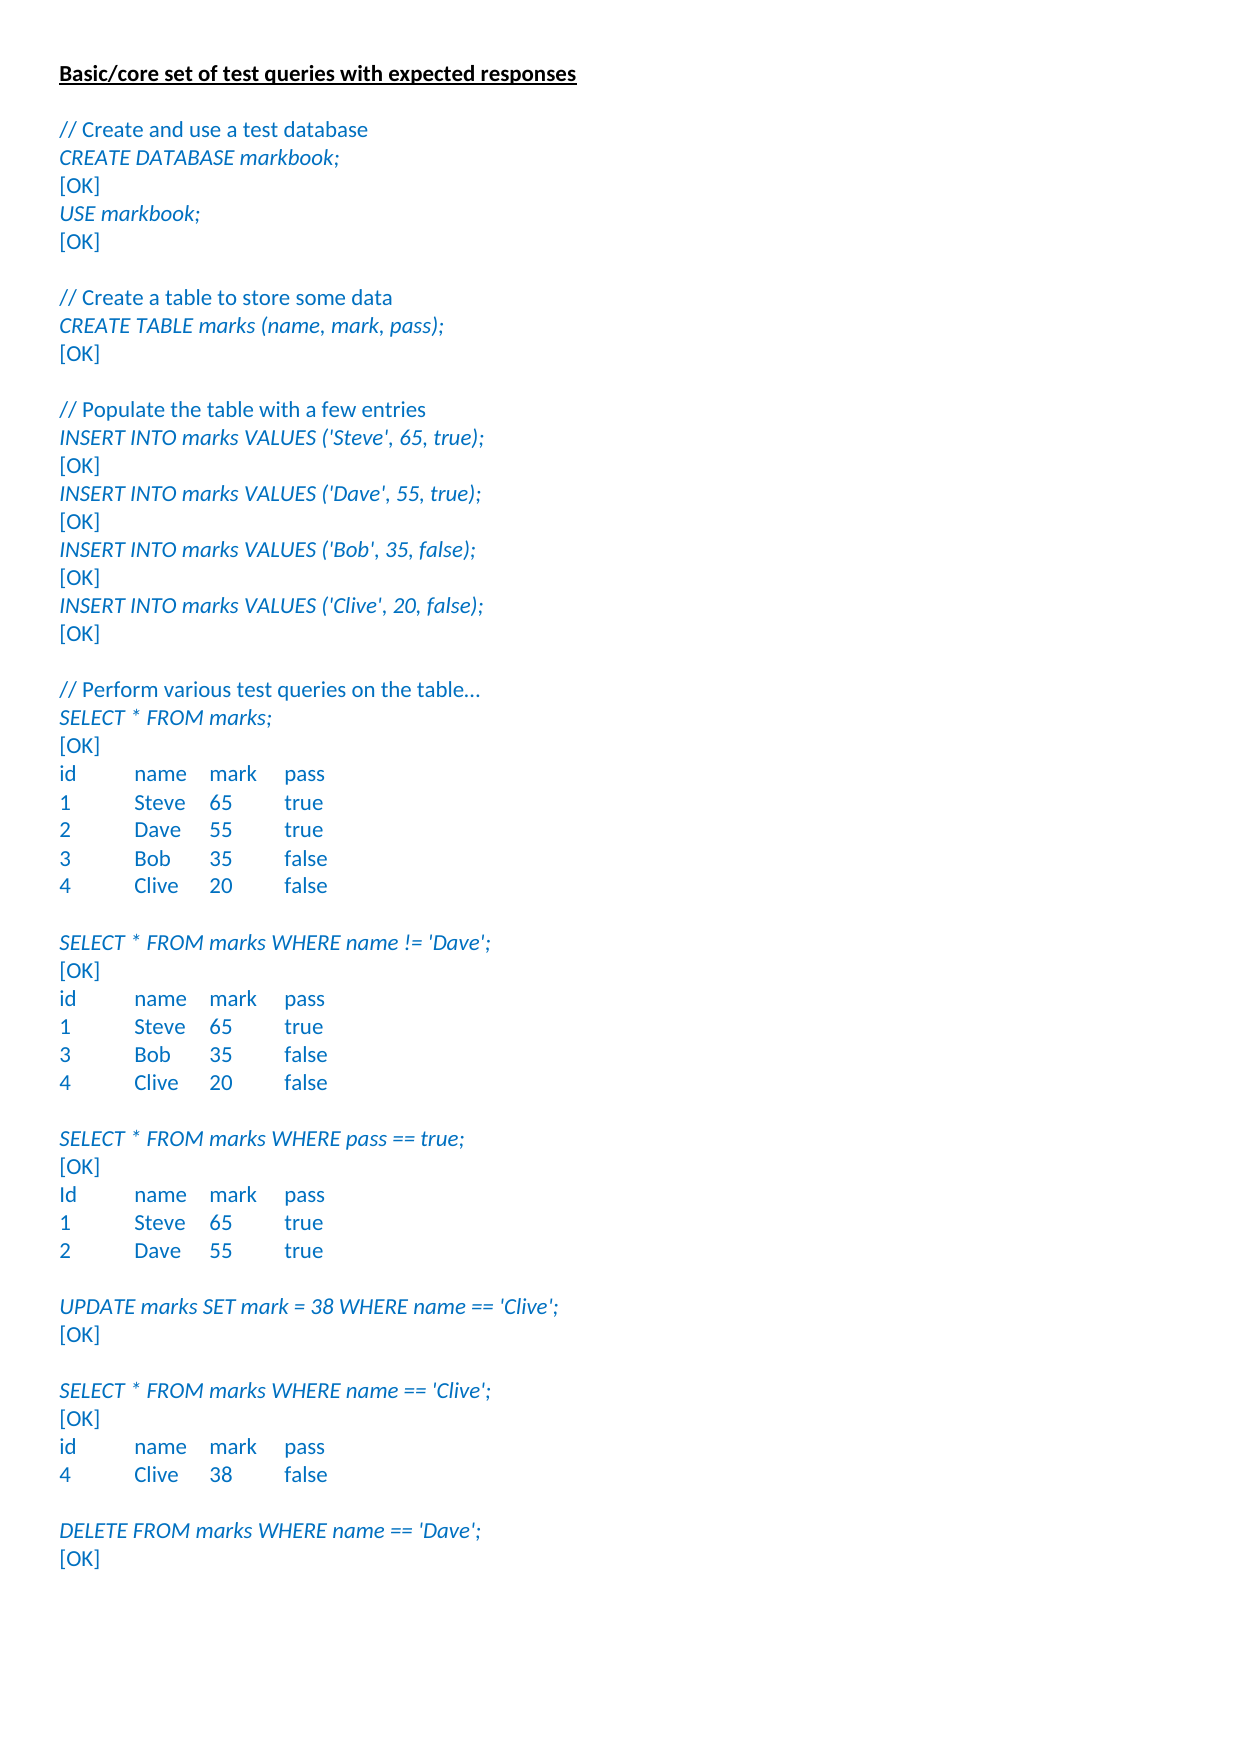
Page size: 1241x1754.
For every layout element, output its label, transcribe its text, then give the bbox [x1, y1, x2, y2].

text Basic/core set of test queries with expected responses [59, 59, 1181, 87]
text [OK] [59, 339, 1181, 367]
text id name mark pass [59, 759, 1181, 788]
text [OK] [59, 619, 1181, 647]
text 2 Dave 55 true [59, 816, 1181, 844]
text INSERT INTO marks VALUES ('Dave', 55, true); [59, 479, 1181, 507]
text UPDATE marks SET mark = 38 WHERE name == 'Clive'; [59, 1292, 1181, 1320]
text 1 Steve 65 true [59, 1208, 1181, 1236]
text 4 Clive 38 false [59, 1460, 1181, 1488]
text 4 Clive 20 false [59, 1068, 1181, 1096]
text [OK] [59, 1544, 1181, 1572]
text DELETE FROM marks WHERE name == 'Dave'; [59, 1516, 1181, 1544]
text 1 Steve 65 true [59, 788, 1181, 816]
text CREATE TABLE marks (name, mark, pass); [59, 311, 1181, 339]
text [OK] [59, 1320, 1181, 1348]
text 2 Dave 55 true [59, 1236, 1181, 1264]
text [OK] [59, 171, 1181, 199]
text id name mark pass [59, 1432, 1181, 1460]
text [OK] [59, 451, 1181, 479]
text 1 Steve 65 true [59, 1012, 1181, 1040]
text [OK] [59, 507, 1181, 535]
text SELECT * FROM marks; [59, 703, 1181, 732]
text Id name mark pass [59, 1180, 1181, 1208]
text 3 Bob 35 false [59, 844, 1181, 872]
text // Create and use a test database [59, 115, 1181, 143]
text INSERT INTO marks VALUES ('Bob', 35, false); [59, 535, 1181, 563]
text // Perform various test queries on the table… [59, 676, 1181, 703]
text 3 Bob 35 false [59, 1040, 1181, 1068]
text [OK] [59, 563, 1181, 591]
text 4 Clive 20 false [59, 872, 1181, 900]
text // Populate the table with a few entries [59, 395, 1181, 423]
text SELECT * FROM marks WHERE pass == true; [59, 1124, 1181, 1152]
text SELECT * FROM marks WHERE name == 'Clive'; [59, 1376, 1181, 1404]
text [OK] [59, 227, 1181, 255]
text [OK] [59, 732, 1181, 759]
text // Create a table to store some data [59, 283, 1181, 311]
text id name mark pass [59, 984, 1181, 1012]
text [OK] [59, 1404, 1181, 1432]
text [OK] [59, 956, 1181, 984]
text USE markbook; [59, 199, 1181, 227]
text INSERT INTO marks VALUES ('Steve', 65, true); [59, 423, 1181, 451]
text SELECT * FROM marks WHERE name != 'Dave'; [59, 928, 1181, 956]
text CREATE DATABASE markbook; [59, 143, 1181, 171]
text INSERT INTO marks VALUES ('Clive', 20, false); [59, 591, 1181, 619]
text [OK] [59, 1152, 1181, 1180]
